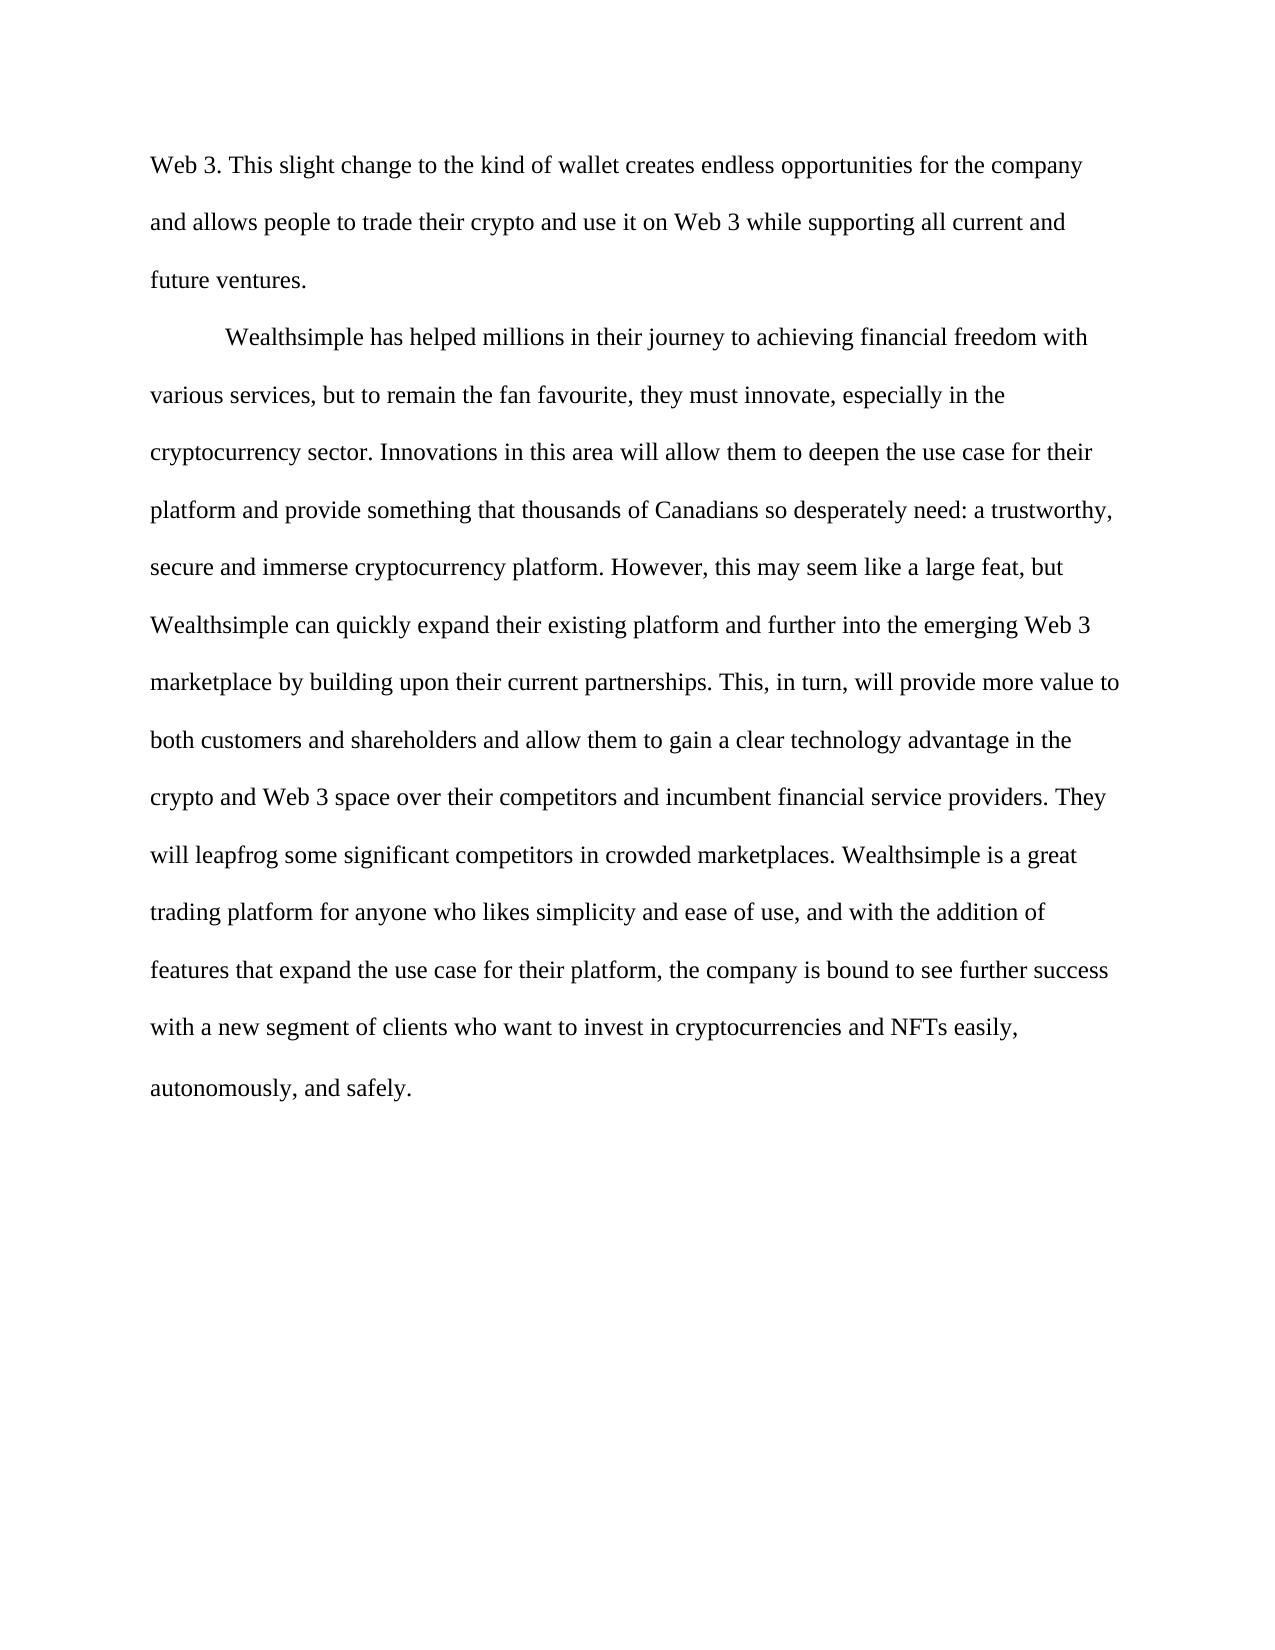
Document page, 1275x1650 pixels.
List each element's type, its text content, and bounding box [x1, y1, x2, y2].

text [150, 150, 1125, 294]
text Wealthsimple has helped millions in their journey to achieving financial freedom with various services, but to remain the fan favourite, they must innovate, especially in the cryptocurrency sector. Innovations in this area will allow them to deepen the use case for their platform and provide something that thousands of Canadians so desperately need: a trustworthy, secure and immerse cryptocurrency platform. However, this may seem like a large feat, but Wealthsimple can quickly expand their existing platform and further into the emerging Web 3 marketplace by building upon their current partnerships. This, in turn, will provide more value to both customers and shareholders and allow them to gain a clear technology advantage in the crypto and Web 3 space over their competitors and incumbent financial service providers. They will leapfrog some significant competitors in crowded marketplaces. Wealthsimple is a great trading platform for anyone who likes simplicity and ease of use, and with the addition of features that expand the use case for their platform, the company is bound to see further success with a new segment of clients who want to invest in cryptocurrencies and NFTs easily, autonomously, and safely. [150, 322, 1125, 1102]
